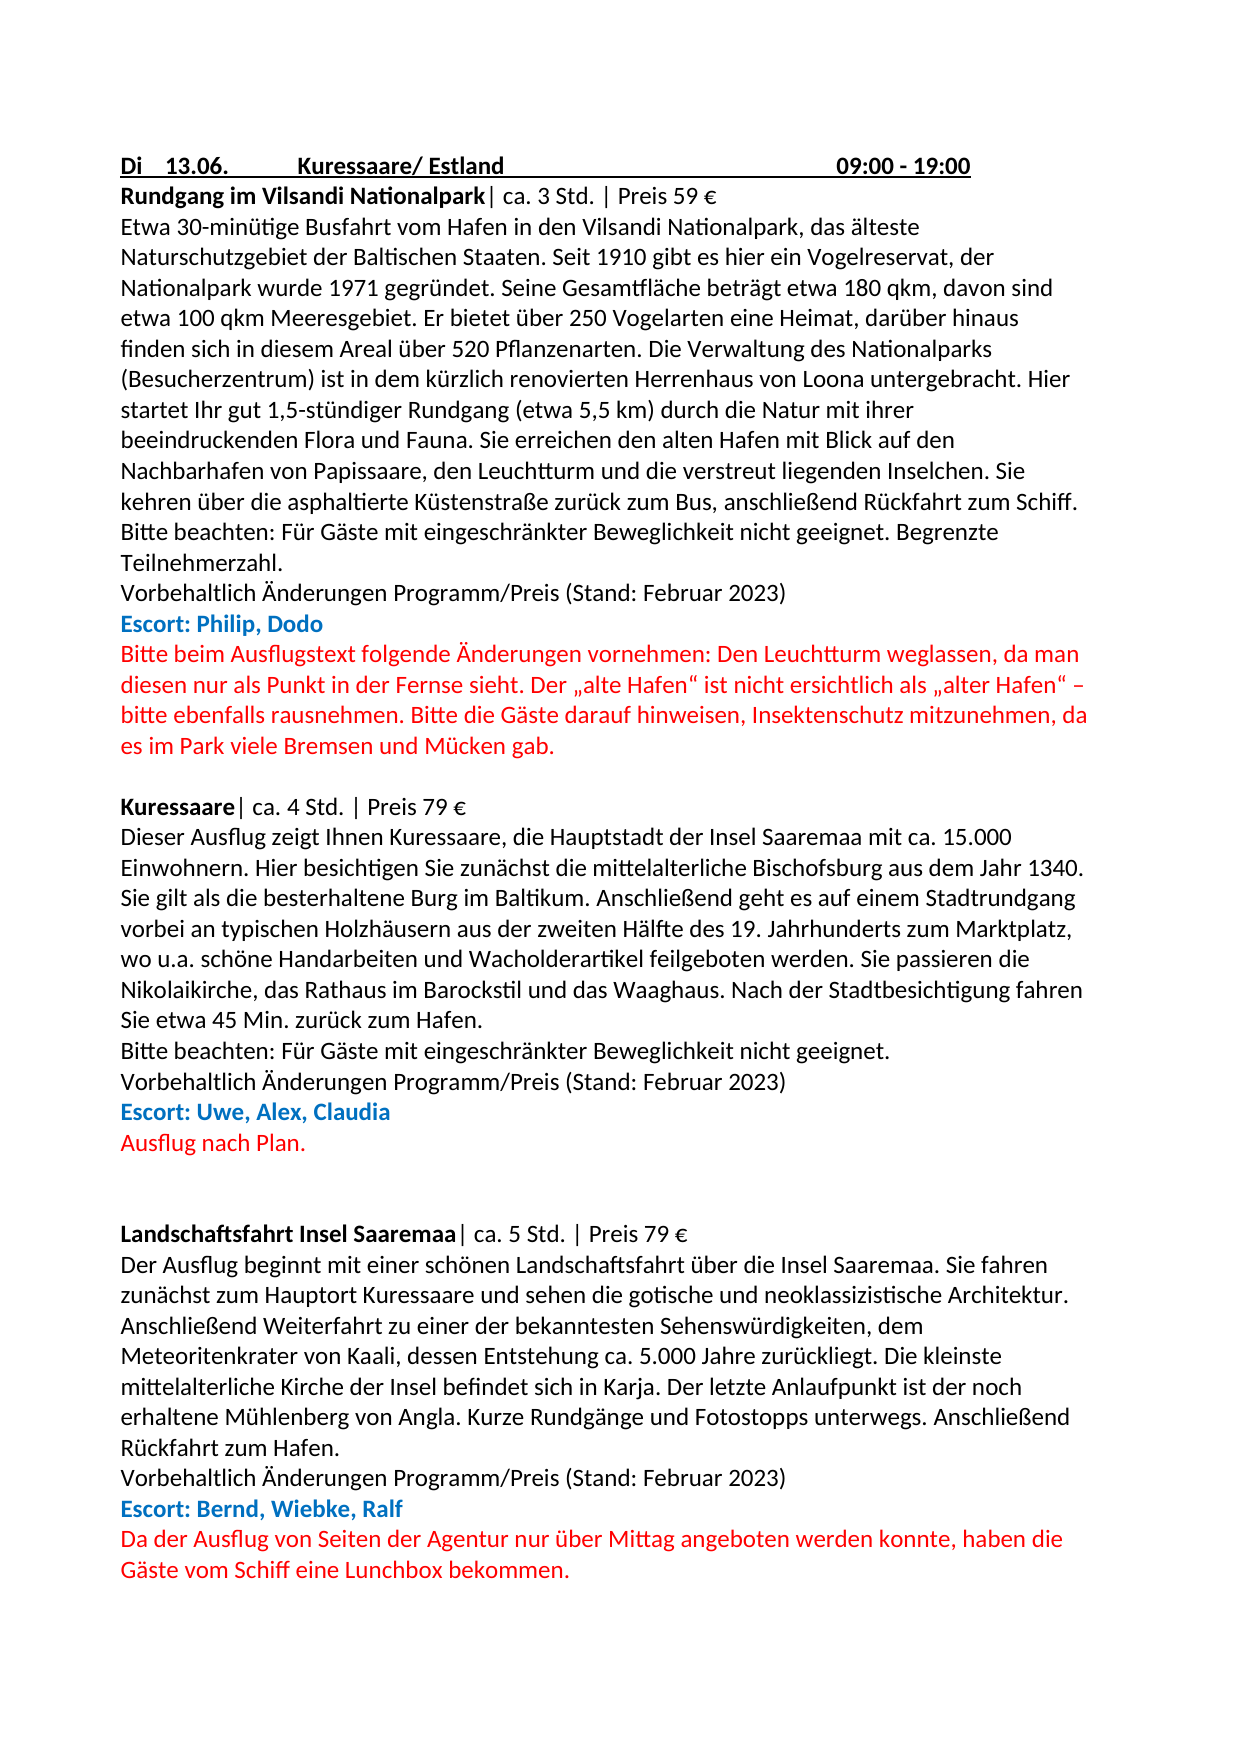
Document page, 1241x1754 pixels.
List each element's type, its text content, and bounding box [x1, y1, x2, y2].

text Landschaftsfahrt Insel Saaremaa| ca. 5 Std. | Preis 79 € [120, 1218, 1090, 1249]
text Dieser Ausflug zeigt Ihnen Kuressaare, die Hauptstadt der Insel Saaremaa mit ca. 15.000 Einwohnern. Hier besichtigen Sie zunächst die mittelalterliche Bischofsburg aus dem Jahr 1340. Sie gilt als die besterhaltene Burg im Baltikum. Anschließend geht es auf einem Stadtrundgang vorbei an typischen Holzhäusern aus der zweiten Hälfte des 19. Jahrhunderts zum Marktplatz, wo u.a. schöne Handarbeiten und Wacholderartikel feilgeboten werden. Sie passieren die Nikolaikirche, das Rathaus im Barockstil und das Waaghaus. Nach der Stadtbesichtigung fahren Sie etwa 45 Min. zurück zum Hafen. [120, 821, 1090, 1035]
text Ausflug nach Plan. [120, 1127, 1090, 1157]
text Der Ausflug beginnt mit einer schönen Landschaftsfahrt über die Insel Saaremaa. Sie fahren zunächst zum Hauptort Kuressaare und sehen die gotische und neoklassizistische Architektur. Anschließend Weiterfahrt zu einer der bekanntesten Sehenswürdigkeiten, dem Meteoritenkrater von Kaali, dessen Entstehung ca. 5.000 Jahre zurückliegt. Die kleinste mittelalterliche Kirche der Insel befindet sich in Karja. Der letzte Anlaufpunkt ist der noch erhaltene Mühlenberg von Angla. Kurze Rundgänge und Fotostopps unterwegs. Anschließend Rückfahrt zum Hafen. [120, 1249, 1090, 1462]
text Di 13.06. Kuressaare/ Estland 09:00 - 19:00 [120, 150, 1090, 181]
text Bitte beim Ausflugstext folgende Änderungen vornehmen: Den Leuchtturm weglassen, da man diesen nur als Punkt in der Fernse sieht. Der „alte Hafen“ ist nicht ersichtlich als „alter Hafen“ – bitte ebenfalls rausnehmen. Bitte die Gäste darauf hinweisen, Insektenschutz mitzunehmen, da es im Park viele Bremsen und Mücken gab. [120, 638, 1090, 760]
text Kuressaare| ca. 4 Std. | Preis 79 € [120, 791, 1090, 821]
text Escort: Philip, Dodo [120, 608, 1090, 638]
text Da der Ausflug von Seiten der Agentur nur über Mittag angeboten werden konnte, haben die Gäste vom Schiff eine Lunchbox bekommen. [120, 1523, 1090, 1584]
text Escort: Bernd, Wiebke, Ralf [120, 1493, 1090, 1523]
text Bitte beachten: Für Gäste mit eingeschränkter Beweglichkeit nicht geeignet. Begrenzte Teilnehmerzahl. [120, 516, 1090, 577]
text Bitte beachten: Für Gäste mit eingeschränkter Beweglichkeit nicht geeignet. [120, 1035, 1090, 1066]
text Etwa 30-minütige Busfahrt vom Hafen in den Vilsandi Nationalpark, das älteste Naturschutzgebiet der Baltischen Staaten. Seit 1910 gibt es hier ein Vogelreservat, der Nationalpark wurde 1971 gegründet. Seine Gesamtfläche beträgt etwa 180 qkm, davon sind etwa 100 qkm Meeresgebiet. Er bietet über 250 Vogelarten eine Heimat, darüber hinaus finden sich in diesem Areal über 520 Pflanzenarten. Die Verwaltung des Nationalparks (Besucherzentrum) ist in dem kürzlich renovierten Herrenhaus von Loona untergebracht. Hier startet Ihr gut 1,5-stündiger Rundgang (etwa 5,5 km) durch die Natur mit ihrer beeindruckenden Flora und Fauna. Sie erreichen den alten Hafen mit Blick auf den Nachbarhafen von Papissaare, den Leuchtturm und die verstreut liegenden Inselchen. Sie kehren über die asphaltierte Küstenstraße zurück zum Bus, anschließend Rückfahrt zum Schiff. [120, 211, 1090, 516]
text Rundgang im Vilsandi Nationalpark| ca. 3 Std. | Preis 59 € [120, 181, 1090, 211]
text Vorbehaltlich Änderungen Programm/Preis (Stand: Februar 2023) [120, 1462, 1090, 1493]
text Vorbehaltlich Änderungen Programm/Preis (Stand: Februar 2023) [120, 1066, 1090, 1096]
text Escort: Uwe, Alex, Claudia [120, 1096, 1090, 1127]
text Vorbehaltlich Änderungen Programm/Preis (Stand: Februar 2023) [120, 577, 1090, 608]
